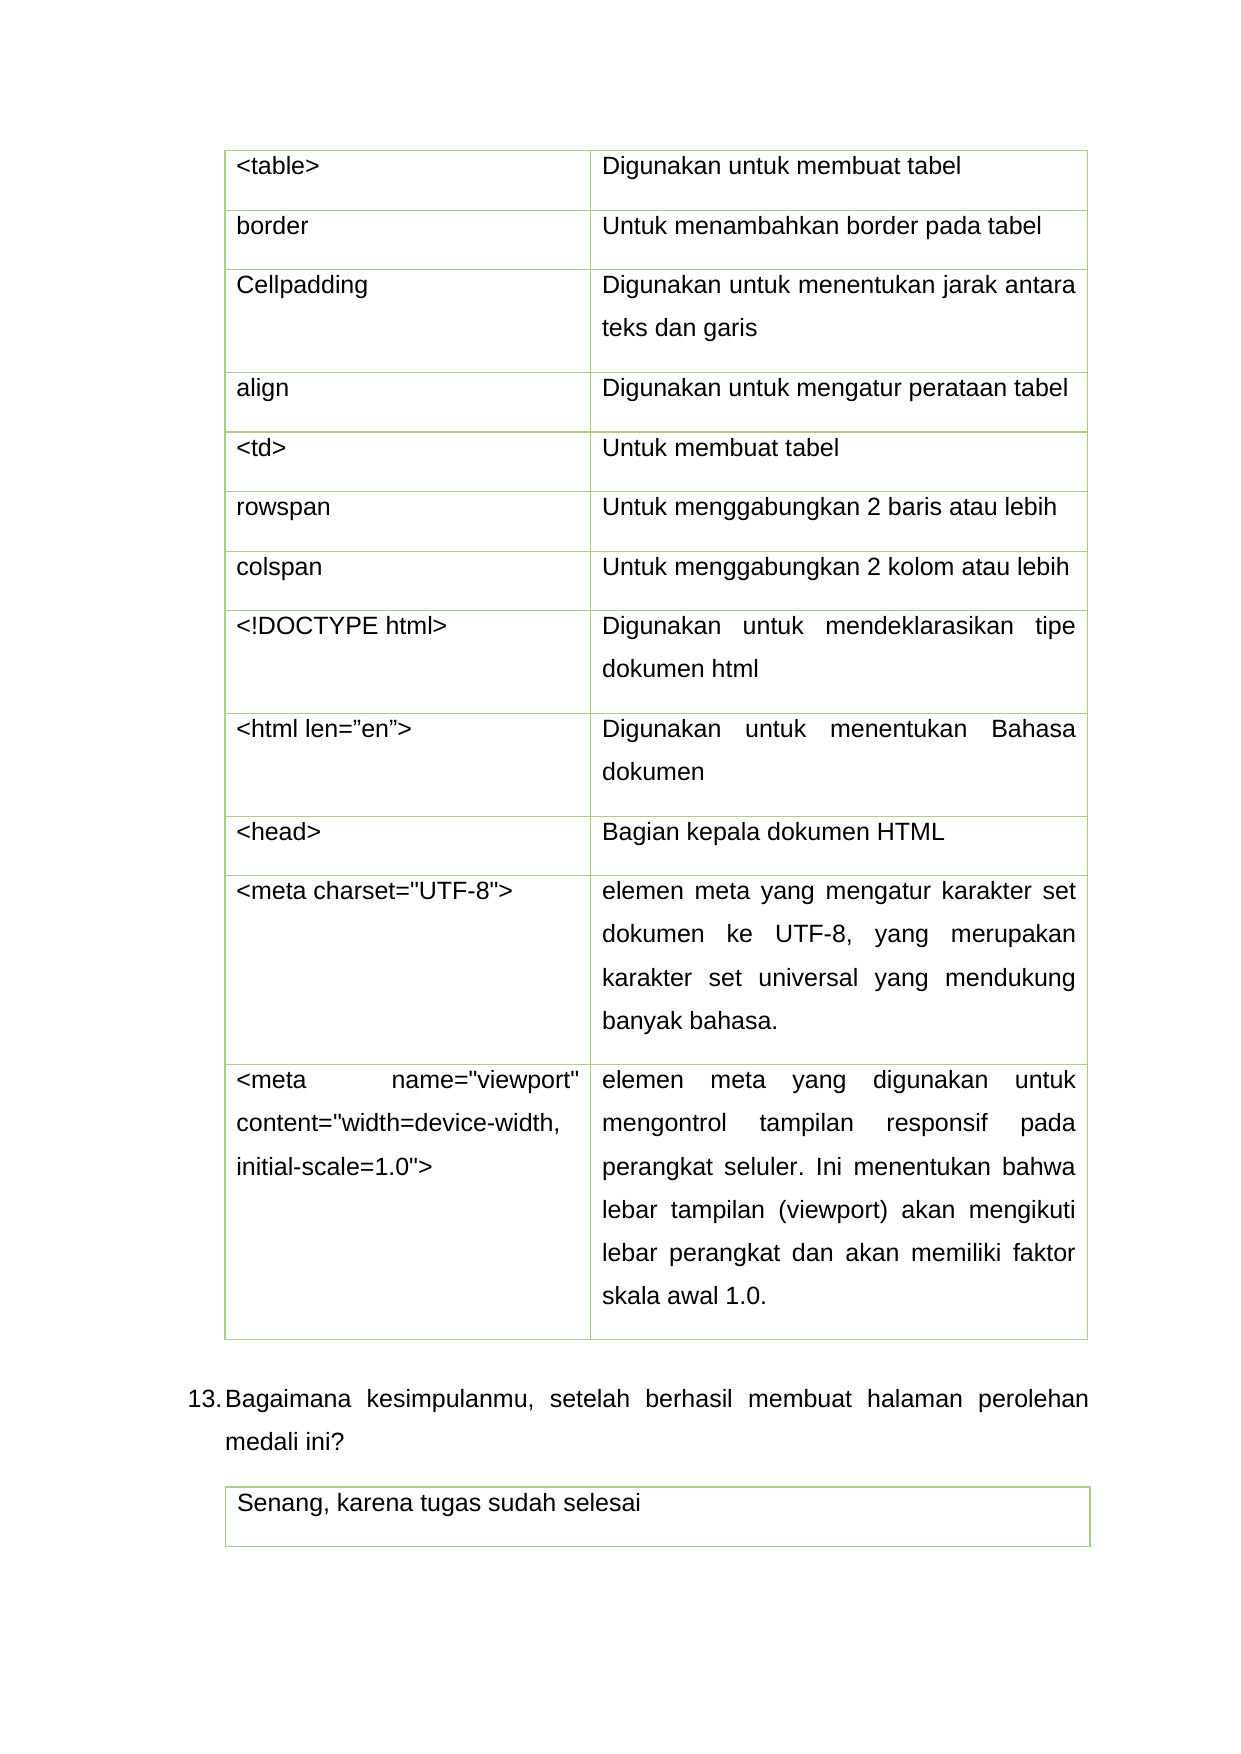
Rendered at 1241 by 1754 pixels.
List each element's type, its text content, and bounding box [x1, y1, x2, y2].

table_cell <head> [226, 817, 590, 875]
table_cell Untuk menggabungkan 2 baris atau lebih [591, 492, 1087, 551]
table_header Senang, karena tugas sudah selesai [226, 1488, 1089, 1546]
table_cell Digunakan untuk mengatur perataan tabel [591, 373, 1087, 431]
table_cell <table> [226, 151, 590, 209]
table_cell Untuk menggabungkan 2 kolom atau lebih [591, 552, 1087, 610]
table_cell elemen meta yang mengatur karakter set dokumen ke UTF-8, yang merupakan karakter set universal yang mendukung banyak bahasa. [591, 876, 1087, 1064]
table_cell align [226, 373, 590, 431]
table_cell rowspan [226, 492, 590, 551]
table_cell border [226, 211, 590, 269]
table_cell <html len=”en”> [226, 714, 590, 816]
table_cell Cellpadding [226, 270, 590, 372]
table_cell <meta name="viewport" content="width=device-width, initial-scale=1.0"> [226, 1065, 590, 1339]
table_cell elemen meta yang digunakan untuk mengontrol tampilan responsif pada perangkat seluler. Ini menentukan bahwa lebar tampilan (viewport) akan mengikuti lebar perangkat dan akan memiliki faktor skala awal 1.0. [591, 1065, 1087, 1339]
table_cell Digunakan untuk mendeklarasikan tipe dokumen html [591, 611, 1087, 713]
table_cell colspan [226, 552, 590, 610]
table_cell Untuk membuat tabel [591, 433, 1087, 491]
list Bagaimana kesimpulanmu, setelah berhasil membuat halaman perolehan medali ini? [187, 1383, 1090, 1455]
table_cell <td> [226, 433, 590, 491]
table_cell Digunakan untuk menentukan Bahasa dokumen [591, 714, 1087, 816]
table_cell <meta charset="UTF-8"> [226, 876, 590, 1064]
table_cell Digunakan untuk membuat tabel [591, 151, 1087, 209]
table_cell Digunakan untuk menentukan jarak antara teks dan garis [591, 270, 1087, 372]
table_cell Bagian kepala dokumen HTML [591, 817, 1087, 875]
table_cell <!DOCTYPE html> [226, 611, 590, 713]
table_cell Untuk menambahkan border pada tabel [591, 211, 1087, 269]
